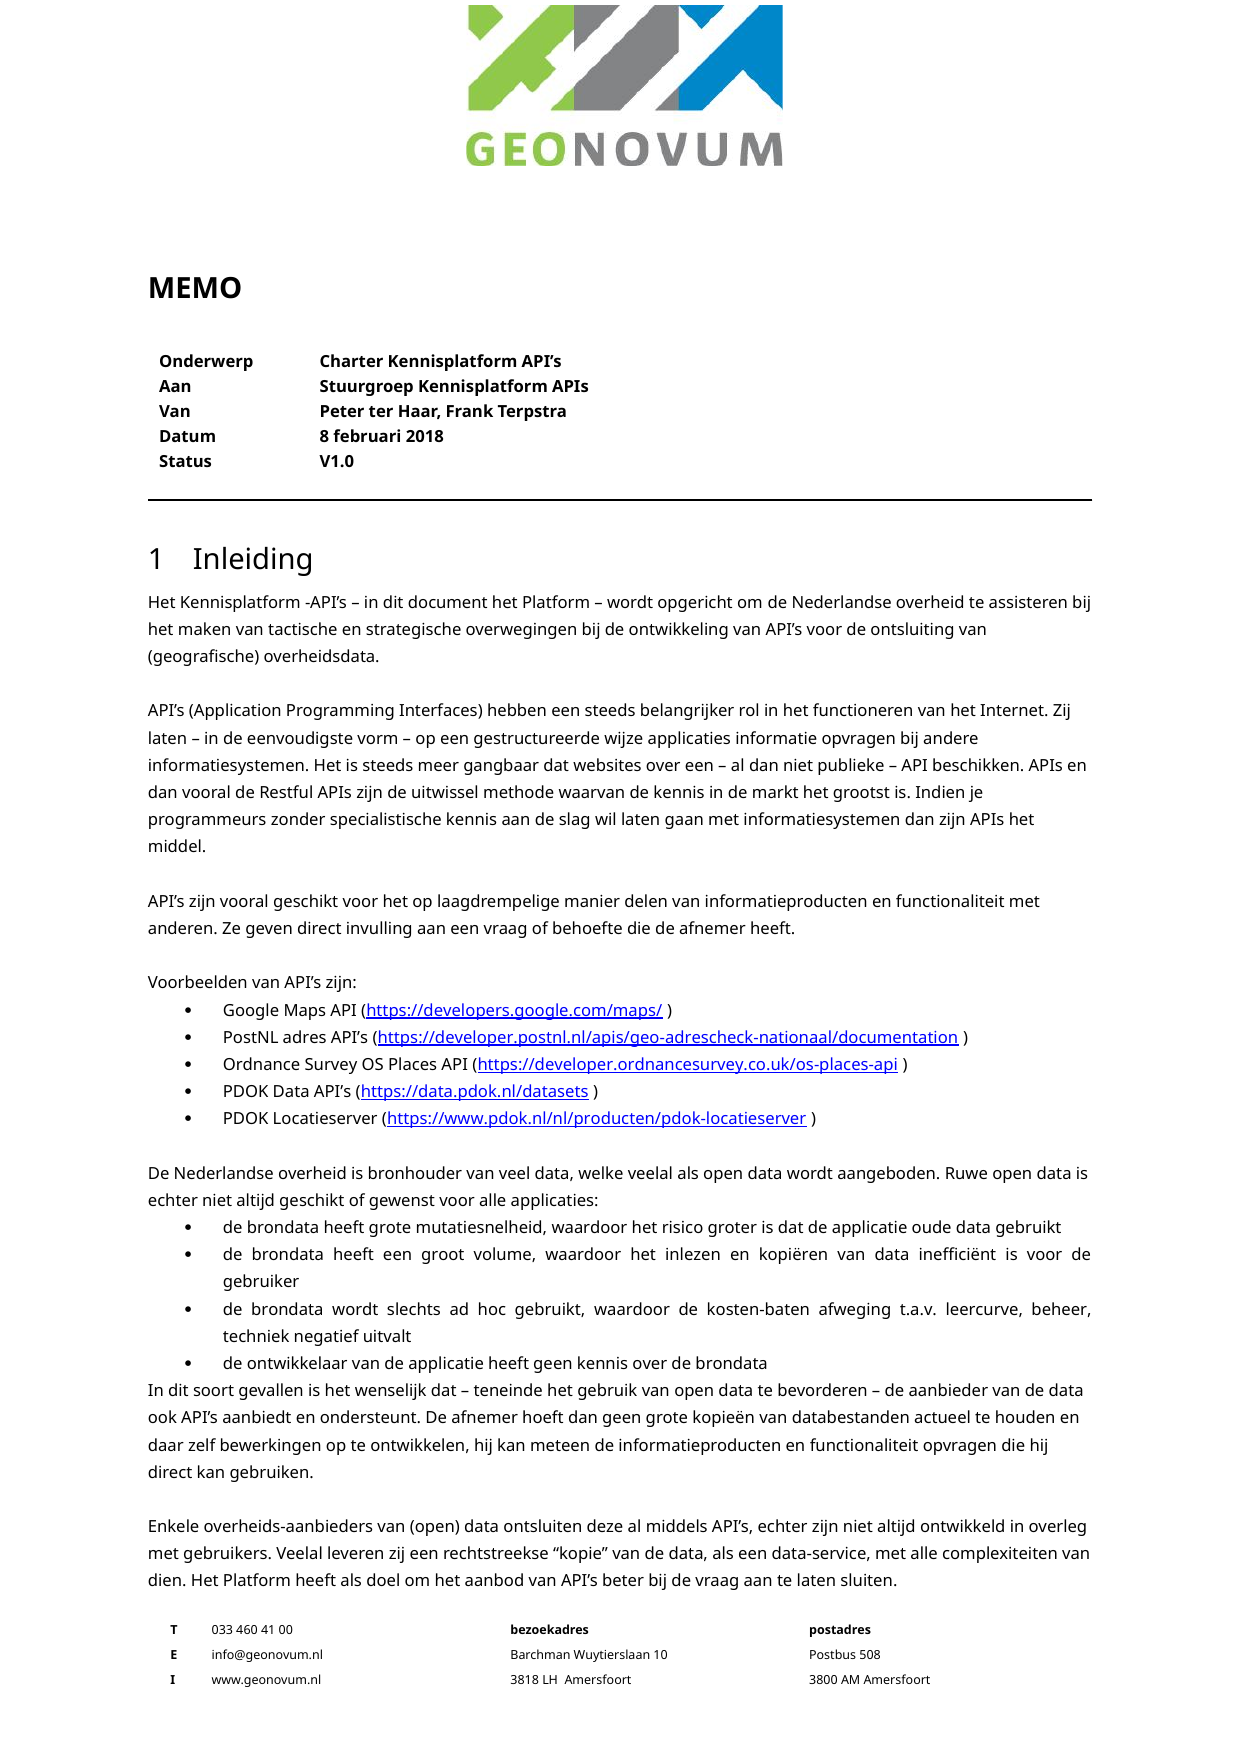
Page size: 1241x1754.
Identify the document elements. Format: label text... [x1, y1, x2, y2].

text API’s zijn vooral geschikt voor het op laagdrempelige manier delen van informatieproducten en functionaliteit met anderen. Ze geven direct invulling aan een vraag of behoefte die de afnemer heeft. [148, 889, 1092, 939]
table_cell 8 februari 2018 [308, 422, 1092, 447]
list de ontwikkelaar van de applicatie heeft geen kennis over de brondata [185, 1352, 1092, 1374]
table_cell Datum [148, 422, 308, 447]
text Het Kennisplatform -API’s – in dit document het Platform – wordt opgericht om de Nederlandse overheid te assisteren bij het maken van tactische en strategische overwegingen bij de ontwikkeling van API’s voor de ontsluiting van (geografische) overheidsdata. [148, 590, 1092, 667]
text Enkele overheids-aanbieders van (open) data ontsluiten deze al middels API’s, echter zijn niet altijd ontwikkeld in overleg met gebruikers. Veelal leveren zij een rechtstreekse “kopie” van de data, als een data-service, met alle complexiteiten van dien. Het Platform heeft als doel om het aanbod van API’s beter bij de vraag aan te laten sluiten. [148, 1515, 1092, 1592]
table_cell Aan [148, 372, 308, 397]
text De Nederlandse overheid is bronhouder van veel data, welke veelal als open data wordt aangeboden. Ruwe open data is echter niet altijd geschikt of gewenst voor alle applicaties: [148, 1161, 1092, 1211]
list PDOK Locatieserver (https://www.pdok.nl/nl/producten/pdok-locatieserver ) [185, 1107, 1092, 1129]
text Voorbeelden van API’s zijn: [148, 971, 1092, 994]
picture [706, 8, 713, 16]
table_cell Van [148, 397, 308, 422]
list Google Maps API (https://developers.google.com/maps/ ) [185, 998, 1092, 1021]
table_header Charter Kennisplatform API’s [308, 347, 1092, 372]
text MEMO [148, 268, 1092, 307]
table_cell Peter ter Haar, Frank Terpstra [308, 397, 1092, 422]
table_header Onderwerp [148, 347, 308, 372]
picture [466, 5, 783, 166]
text API’s (Application Programming Interfaces) hebben een steeds belangrijker rol in het functioneren van het Internet. Zij laten – in de eenvoudigste vorm – op een gestructureerde wijze applicaties informatie opvragen bij andere informatiesystemen. Het is steeds meer gangbaar dat websites over een – al dan niet publieke – API beschikken. APIs en dan vooral de Restful APIs zijn de uitwissel methode waarvan de kennis in de markt het grootst is. Indien je programmeurs zonder specialistische kennis aan de slag wil laten gaan met informatiesystemen dan zijn APIs het middel. [148, 699, 1092, 858]
list de brondata heeft grote mutatiesnelheid, waardoor het risico groter is dat de applicatie oude data gebruikt [185, 1216, 1092, 1238]
subtitle Inleiding [148, 538, 1092, 578]
list PDOK Data API’s (https://data.pdok.nl/datasets ) [185, 1080, 1092, 1102]
table_cell V1.0 [308, 447, 1092, 472]
list de brondata wordt slechts ad hoc gebruikt, waardoor de kosten-baten afweging t.a.v. leercurve, beheer, techniek negatief uitvalt [185, 1297, 1092, 1347]
table_cell Stuurgroep Kennisplatform APIs [308, 372, 1092, 397]
table_cell Status [148, 447, 308, 472]
text In dit soort gevallen is het wenselijk dat – teneinde het gebruik van open data te bevorderen – de aanbieder van de data ook API’s aanbiedt en ondersteunt. De afnemer hoeft dan geen grote kopieën van databestanden actueel te houden en daar zelf bewerkingen op te ontwikkelen, hij kan meteen de informatieproducten en functionaliteit opvragen die hij direct kan gebruiken. [148, 1379, 1092, 1483]
list PostNL adres API’s (https://developer.postnl.nl/apis/geo-adrescheck-nationaal/documentation ) [185, 1025, 1092, 1048]
list Ordnance Survey OS Places API (https://developer.ordnancesurvey.co.uk/os-places-api ) [185, 1052, 1092, 1075]
list de brondata heeft een groot volume, waardoor het inlezen en kopiëren van data inefficiënt is voor de gebruiker [185, 1243, 1092, 1293]
